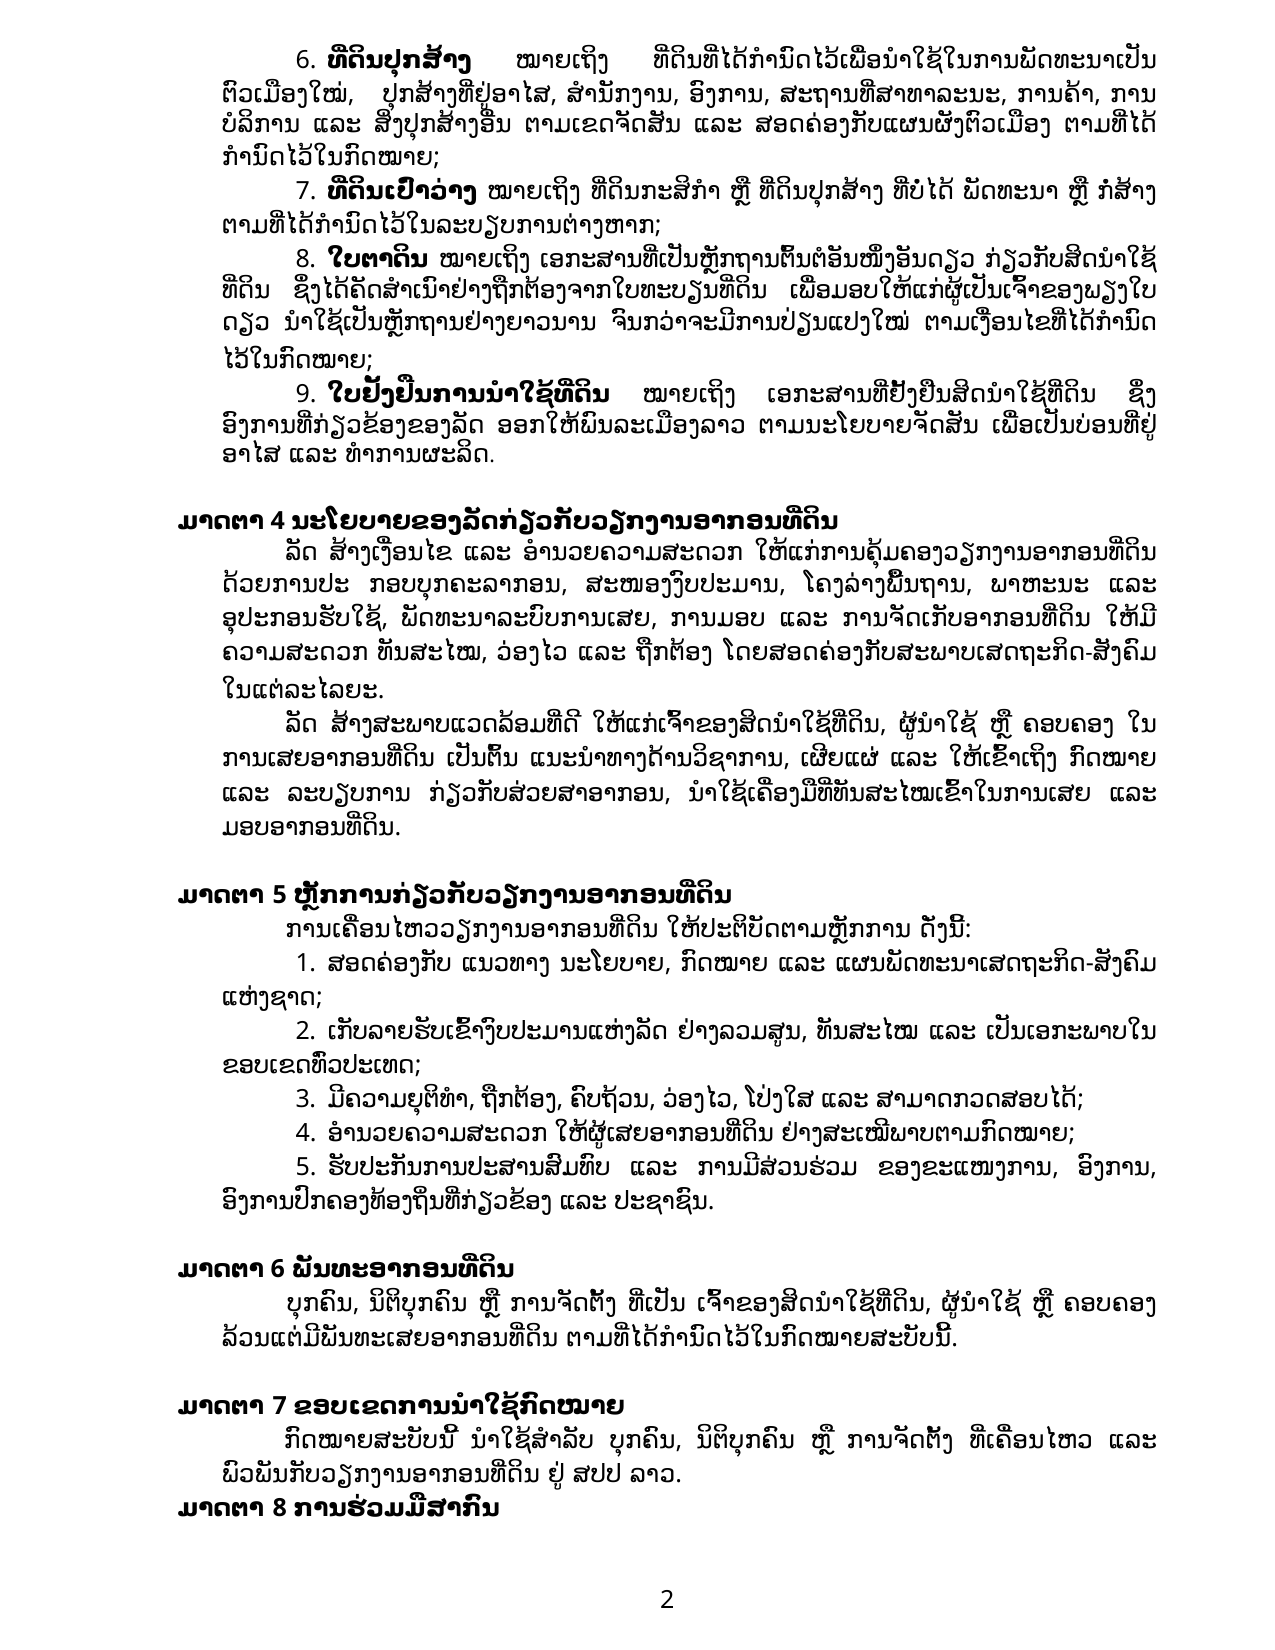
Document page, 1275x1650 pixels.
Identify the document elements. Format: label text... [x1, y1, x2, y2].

text ບຸກຄົນ, ນິຕິບຸກຄົນ ຫຼື ການຈັດຕັ້ງ ທີ່ເປັນ ເຈົ້າຂອງສິດນໍາໃຊ້ທີ່ດິນ, ຜູ້ນໍາໃຊ້ ຫຼື ຄອບຄອງ ລ້ວນແຕ່ມີພັນທະເສຍອາກອນທີ່ດິນ ຕາມທີ່ໄດ້ກໍານົດໄວ້ໃນກົດໝາຍສະບັບນີ້. [222, 1285, 1157, 1353]
subtitle ມາດຕາ 6 ພັນທະອາກອນທີ່ດິນ [177, 1251, 1157, 1285]
list ທີ່ດິນເປົ່າວ່າງ ໝາຍເຖິງ ທີ່ດິນກະສິກໍາ ຫຼື ທີ່ດິນປຸກສ້າງ ທີ່ບໍ່ໄດ້ ພັດ​ທະ​ນາ ຫຼື ກໍ່ສ້າງ ຕາມທີ່ໄດ້ກຳນົດໄວ້ໃນລະບຽບການຕ່າງຫາກ; [222, 173, 1157, 241]
subtitle ມາດຕາ 7 ຂອບເຂດການນໍາໃຊ້ກົດໝາຍ [177, 1387, 1157, 1421]
list ຮັບປະກັນການປະສານສົມທົບ ແລະ ການມີສ່ວນຮ່ວມ ຂອງຂະແໜງການ, ອົງການ, ອົງການປົກຄອງທ້ອງຖິ່ນທີ່ກ່ຽວຂ້ອງ ແລະ ປະຊາຊົນ. [222, 1149, 1157, 1217]
list ເກັບລາຍຮັບເຂົ້າງົບປະມານແຫ່ງລັດ ຢ່າງລວມສູນ, ທັນສະໄໝ ແລະ ເປັນເອກະພາບໃນຂອບເຂດທົ່ວປະເທດ; [222, 1013, 1157, 1081]
list ອຳນວຍຄວາມສະດວກ ໃຫ້ຜູ້ເສຍອາກອນທີ່ດິນ ຢ່າງສະເໝີພາບຕາມກົດໝາຍ; [222, 1115, 1157, 1149]
list ໃບຕາດິນ ໝາຍເຖິງ ເອກະສານທີ່ເປັນຫຼັກຖານຕົ້ນຕໍອັນໜຶ່ງອັນດຽວ ກ່ຽວກັບສິດນຳໃຊ້ທີ່ດິນ ຊຶ່ງໄດ້ຄັດສຳເນົາຢ່າງຖືກຕ້ອງຈາກໃບທະບຽນທີ່ດິນ ເພື່ອມອບໃຫ້ແກ່ຜູ້ເປັນເຈົ້າຂອງພຽງໃບດຽວ ນໍາໃຊ້ເປັນຫຼັກຖານຢ່າງຍາວນານ ຈົນກວ່າຈະມີການປ່ຽນແປງໃໝ່ ຕາມເງື່ອນໄຂທີ່ໄດ້ກຳນົດໄວ້ໃນກົດໝາຍ; [222, 241, 1157, 376]
text ລັດ ສ້າງສະພາບແວດລ້ອມທີ່ດີ ໃຫ້ແກ່ເຈົ້າຂອງສິດນໍາໃຊ້ທີ່ດິນ, ຜູ້ນໍາໃຊ້ ຫຼື ຄອບຄອງ ໃນການເສຍອາກອນທີ່ດິນ ເປັນຕົ້ນ ແນະນໍາທາງດ້ານວິຊາການ, ເຜີຍແຜ່ ແລະ ໃຫ້ເຂົ້າເຖິງ ກົດໝາຍ ແລະ ລະບຽບການ ກ່ຽວກັບສ່ວຍສາອາກອນ, ນໍາໃຊ້ເຄື່ອງມືທີ່ທັນສະໄໝເຂົ້າໃນການເສຍ ແລະ ມອບອາກອນທີ່ດິນ. [222, 706, 1157, 842]
subtitle ມາດຕາ 8 ການຮ່ວມມືສາກົນ [177, 1489, 1157, 1523]
subtitle ມາດຕາ 5 ຫຼັກການກ່ຽວກັບວຽກງານອາກອນທີ່ດິນ [177, 876, 1157, 910]
text ລັດ ສ້າງເງື່ອນໄຂ ແລະ ອໍານວຍຄວາມສະດວກ ໃຫ້ແກ່ການຄຸ້ມຄອງວຽກງານອາກອນທີ່ດິນ ດ້ວຍການປະ ກອບບຸກຄະລາກອນ, ສະໜອງງົບປະມານ, ໂຄງລ່າງພື້ນຖານ, ພາຫະນະ ແລະ ອຸປະກອນຮັບໃຊ້, ພັດທະນາລະບົບການເສຍ, ການມອບ ແລະ ການຈັດເກັບອາກອນທີ່ດິນ ໃຫ້ມີຄວາມສະດວກ ທັນສະໄໝ, ວ່ອງໄວ ແລະ ຖືກຕ້ອງ ໂດຍສອດຄ່ອງກັບສະພາບເສດຖະກິດ-ສັງຄົມ ໃນແຕ່ລະໄລຍະ. [222, 537, 1157, 706]
list ທີ່ດິນປຸກສ້າງ ໝາຍເຖິງ ທີ່ດິນທີ່ໄດ້ກໍານົດໄວ້ເພື່ອນໍາໃຊ້ໃນການພັດທະນາເປັນຕົວເມືອງໃໝ່, ປຸກສ້າງທີ່ຢູ່ອາໄສ, ສຳນັກງານ, ອົງການ, ສະຖານທີ່ສາທາລະນະ, ການຄ້າ, ການບໍລິການ ແລະ ສິ່ງປຸກສ້າງອື່ນ ຕາມເຂດຈັດສັນ ແລະ ສອດຄ່ອງກັບແຜນຜັງຕົວເມືອງ ຕາມທີ່ໄດ້ກຳນົດໄວ້ໃນກົດໝາຍ; [222, 41, 1157, 173]
list ມີຄວາມຍຸຕິທໍາ, ຖືກຕ້ອງ, ຄົບຖ້ວນ, ວ່ອງໄວ, ໂປ່ງໃສ ແລະ ສາມາດກວດສອບໄດ້; [222, 1081, 1157, 1115]
subtitle ມາດຕາ 4 ນະໂຍບາຍຂອງລັດກ່ຽວກັບວຽກງານອາກອນທີ່ດິນ [177, 503, 1157, 537]
text ການເຄື່ອນໄຫວວຽກງານອາກອນທີ່ດິນ ໃຫ້ປະຕິບັດຕາມຫຼັກການ ດັ່ງນີ້: [222, 910, 1157, 944]
text ກົດໝາຍສະບັບນີ້ ນໍາໃຊ້ສໍາລັບ ບຸກຄົນ, ນິຕິບຸກຄົນ ຫຼື ການຈັດຕັ້ງ ທີ່ເຄື່ອນໄຫວ ແລະ ພົວພັນກັບວຽກງານອາກອນທີ່ດິນ ຢູ່ ສປປ ລາວ. [222, 1421, 1157, 1489]
list ສອດຄ່ອງກັບ ແນວທາງ ນະໂຍບາຍ, ກົດໝາຍ ແລະ ແຜນພັດທະນາເສດຖະກິດ-ສັງຄົມແຫ່ງຊາດ; [222, 944, 1157, 1013]
list ໃບຢັ້ງຢືນການນໍາໃຊ້ທີ່ດິນ ໝາຍເຖິງ ເອກະສານທີ່ຢັ້ງຢືນສິດນໍາໃຊ້ທີ່ດິນ ຊຶ່ງອົງການທີ່ກ່ຽວຂ້ອງຂອງລັດ ອອກໃຫ້ພົນລະເມືອງລາວ ຕາມນະໂຍບາຍຈັດສັນ ເພື່ອເປັນບ່ອນທີ່ຢູ່ອາໄສ ແລະ ທໍາການຜະລິດ. [222, 376, 1157, 468]
